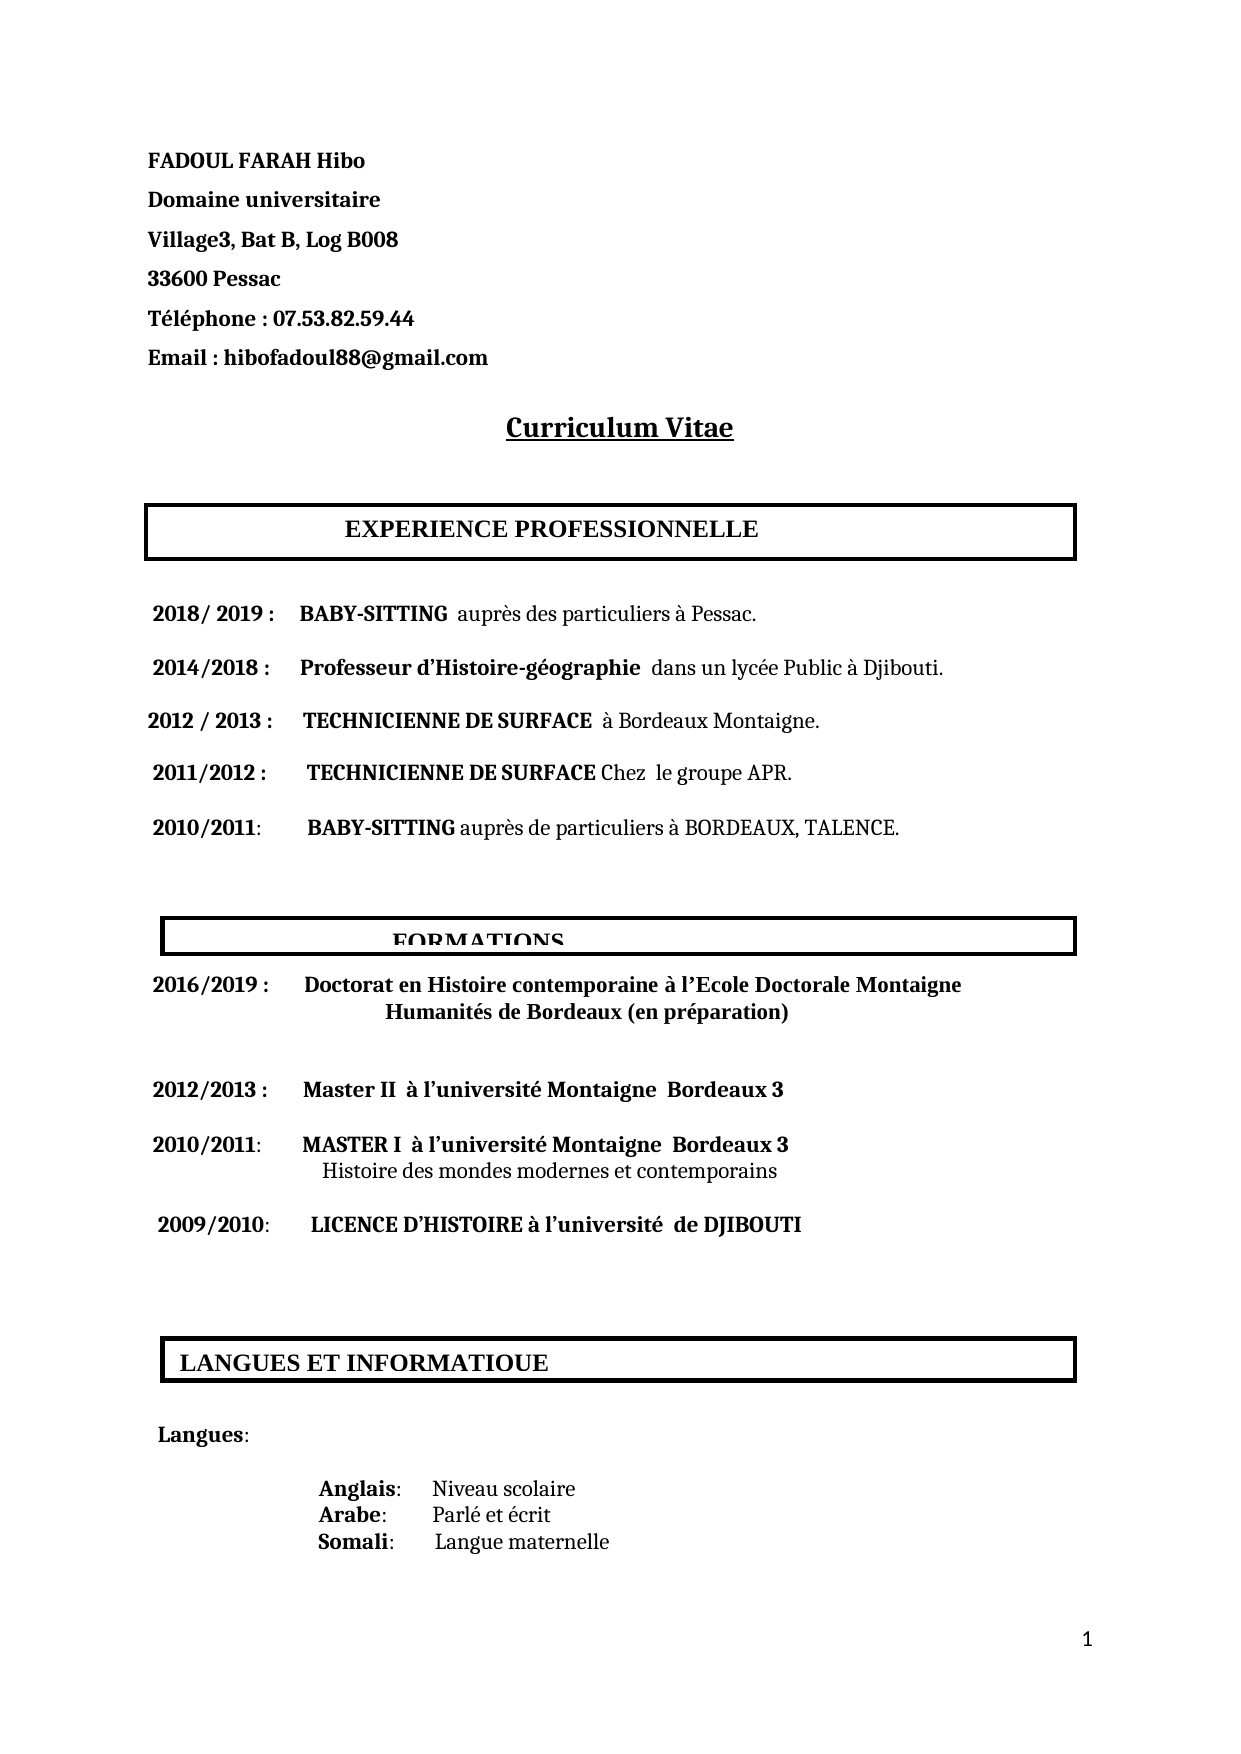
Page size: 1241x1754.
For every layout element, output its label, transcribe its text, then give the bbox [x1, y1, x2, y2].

text FADOUL FARAH Hibo [148, 148, 1093, 174]
text 2014/2018 : Professeur d’Histoire-géographie dans un lycée Public à Djibouti. [148, 655, 1093, 681]
text Arabe: Parlé et écrit [148, 1502, 1093, 1528]
text 33600 Pessac [148, 266, 1093, 292]
text Email : hibofadoul88@gmail.com [148, 345, 1093, 371]
text Somali: Langue maternelle [148, 1528, 1093, 1555]
text 2010/2011: MASTER I à l’université Montaigne Bordeaux 3 [148, 1131, 1093, 1158]
text Téléphone : 07.53.82.59.44 [148, 306, 1093, 332]
text Domaine universitaire [148, 187, 1093, 213]
text Histoire des mondes modernes et contemporains [221, 1158, 1093, 1184]
text 2009/2010: LICENCE D’HISTOIRE à l’université de DJIBOUTI [148, 1212, 1093, 1238]
text Langues: [148, 1421, 1093, 1448]
text 2012/2013 : Master II à l’université Montaigne Bordeaux 3 [148, 1077, 1093, 1103]
text Village3, Bat B, Log B008 [148, 227, 1093, 253]
text 2010/2011: BABY-SITTING auprès de particuliers à BORDEAUX, TALENCE. [148, 814, 1093, 841]
text 2012 / 2013 : TECHNICIENNE DE SURFACE à Bordeaux Montaigne. [148, 707, 1093, 734]
text 2011/2012 : TECHNICIENNE DE SURFACE Chez le groupe APR. [148, 760, 1093, 786]
text 2016/2019 : Doctorat en Histoire contemporaine à l’Ecole Doctorale Montaigne [148, 971, 1093, 998]
text Anglais: Niveau scolaire [148, 1476, 1093, 1502]
text 2018/ 2019 : BABY-SITTING auprès des particuliers à Pessac. [148, 600, 1093, 627]
text Humanités de Bordeaux (en préparation) [148, 998, 1093, 1024]
text Curriculum Vitae [148, 411, 1093, 444]
